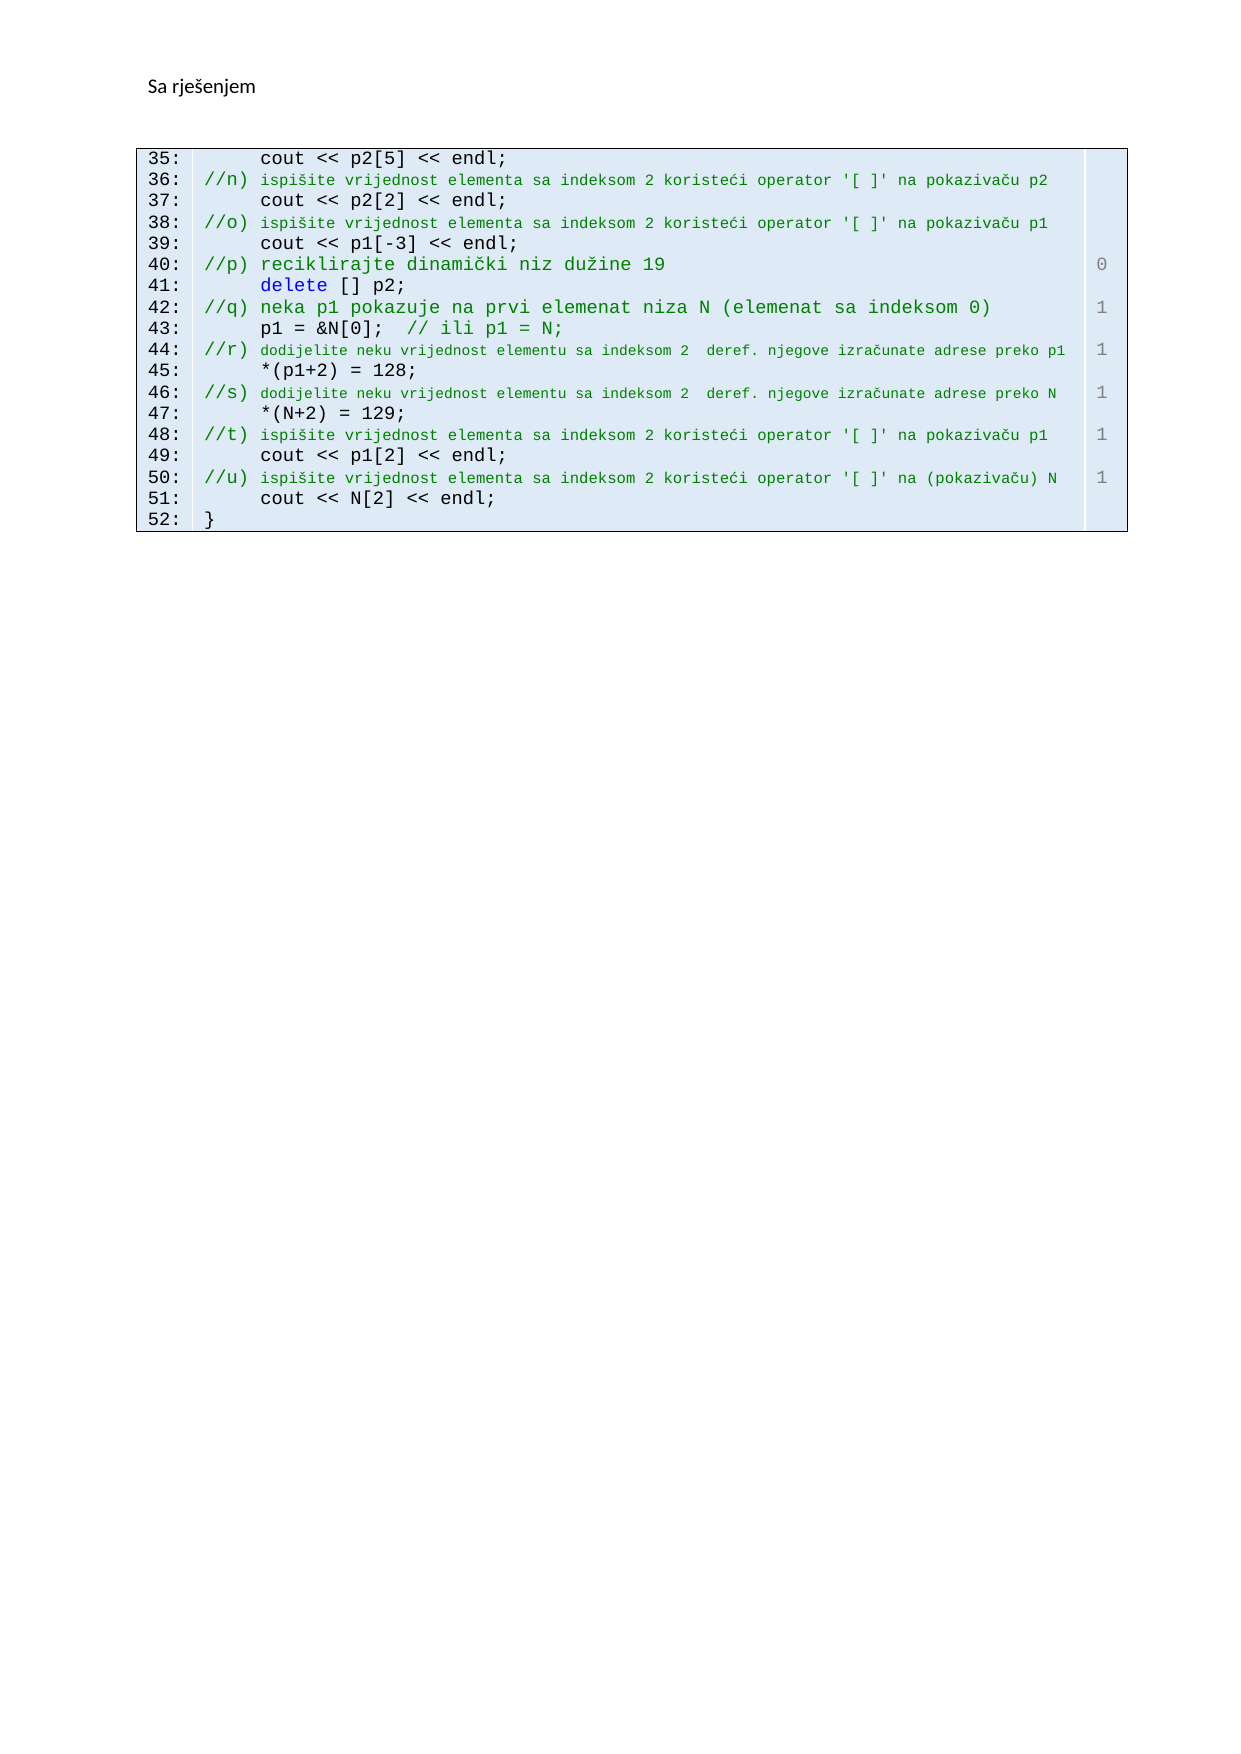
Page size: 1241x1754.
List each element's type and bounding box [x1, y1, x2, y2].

table_cell [1086, 149, 1127, 531]
table_cell [193, 149, 1084, 531]
table_cell [137, 149, 192, 531]
